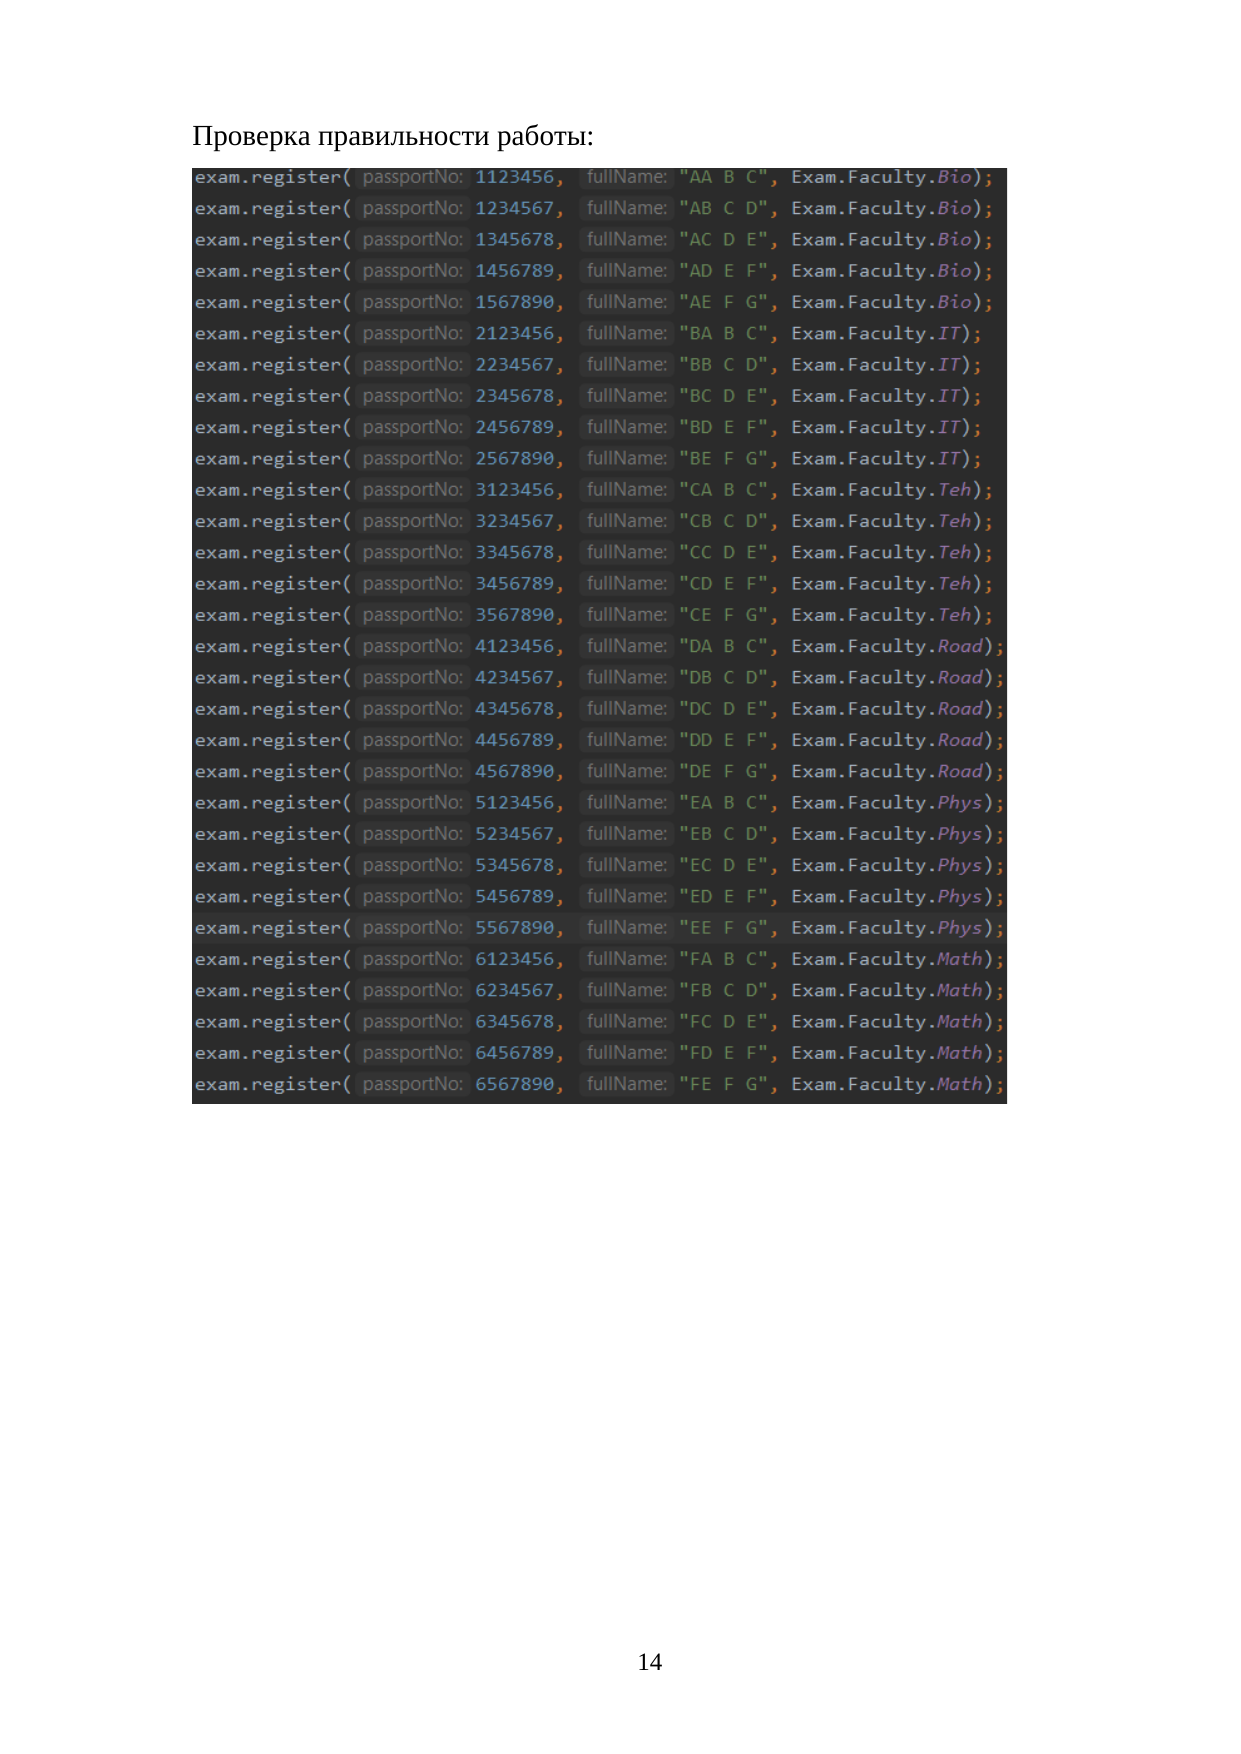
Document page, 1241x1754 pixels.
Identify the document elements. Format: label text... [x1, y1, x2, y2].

picture [192, 168, 1008, 1104]
text Проверка правильности работы: [118, 118, 1181, 152]
